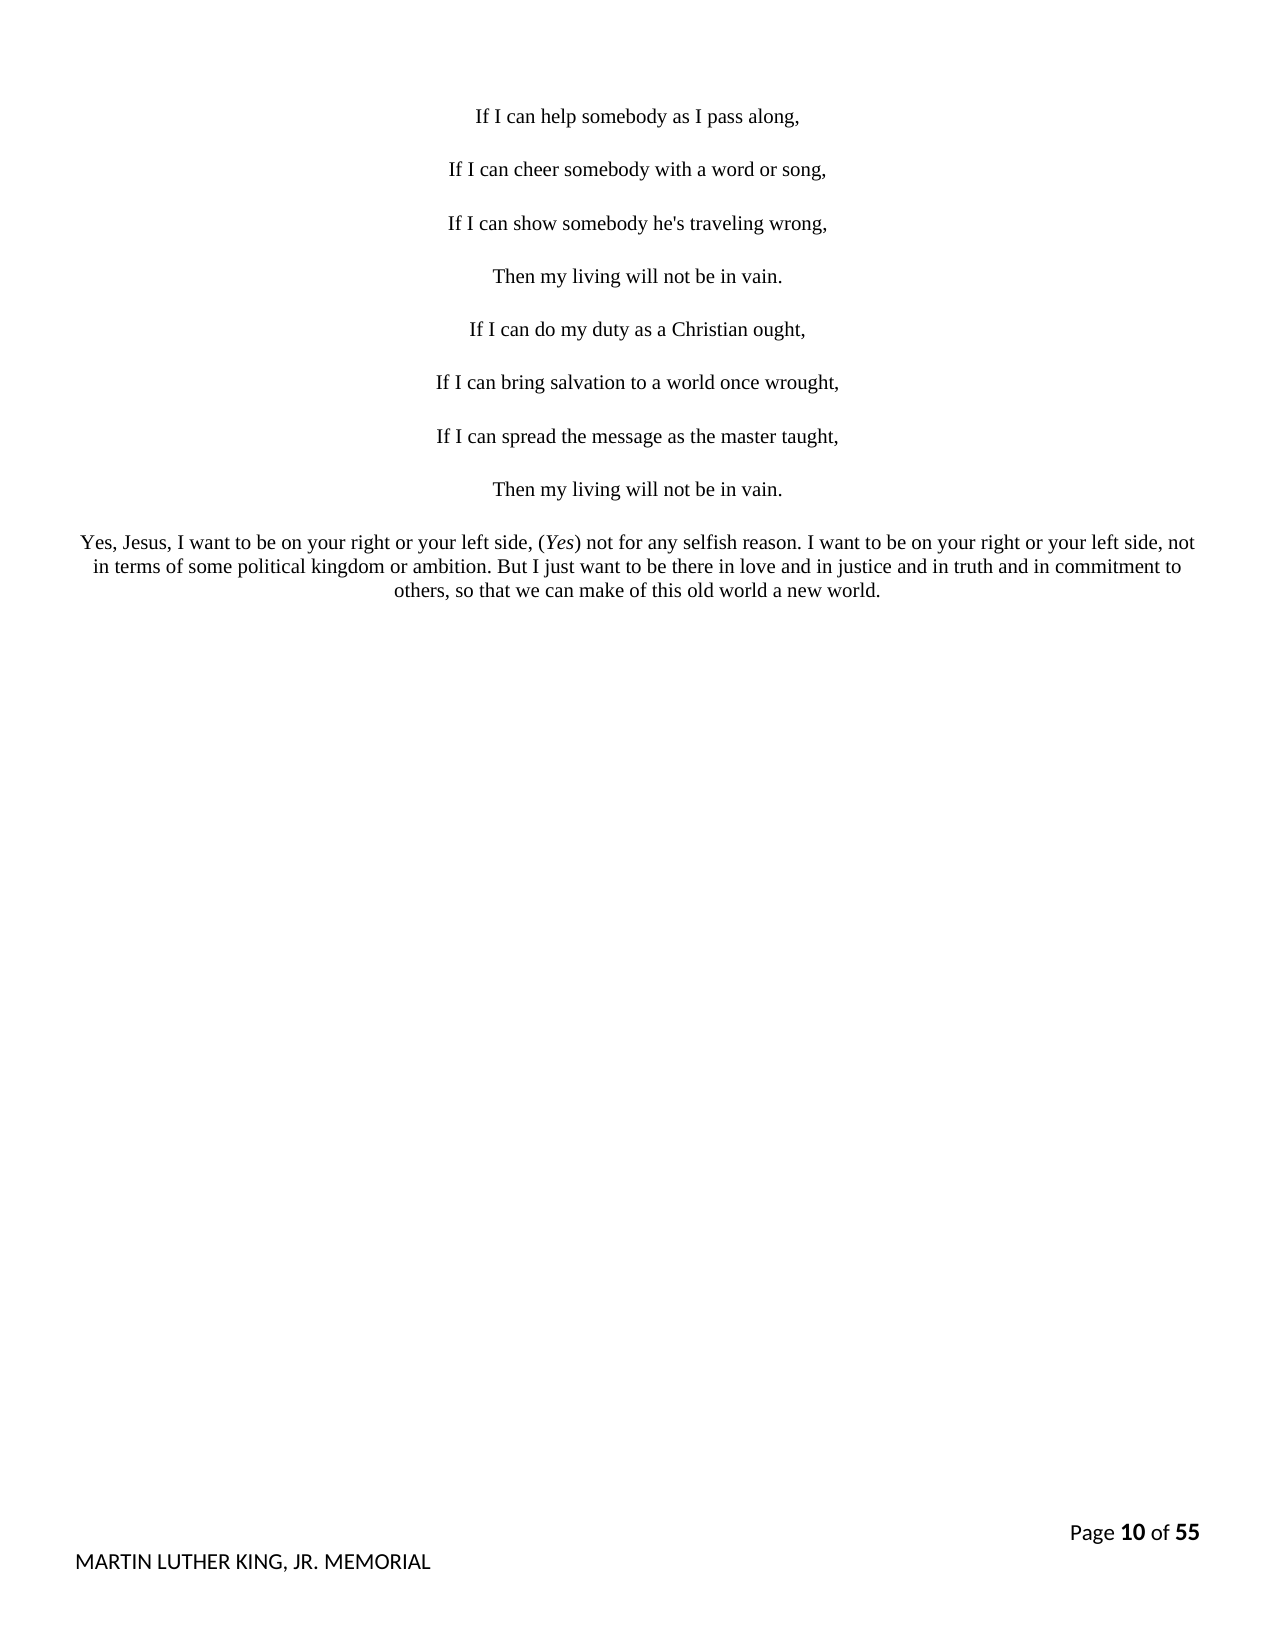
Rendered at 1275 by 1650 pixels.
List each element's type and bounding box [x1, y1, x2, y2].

table_cell [75, 75, 1200, 602]
